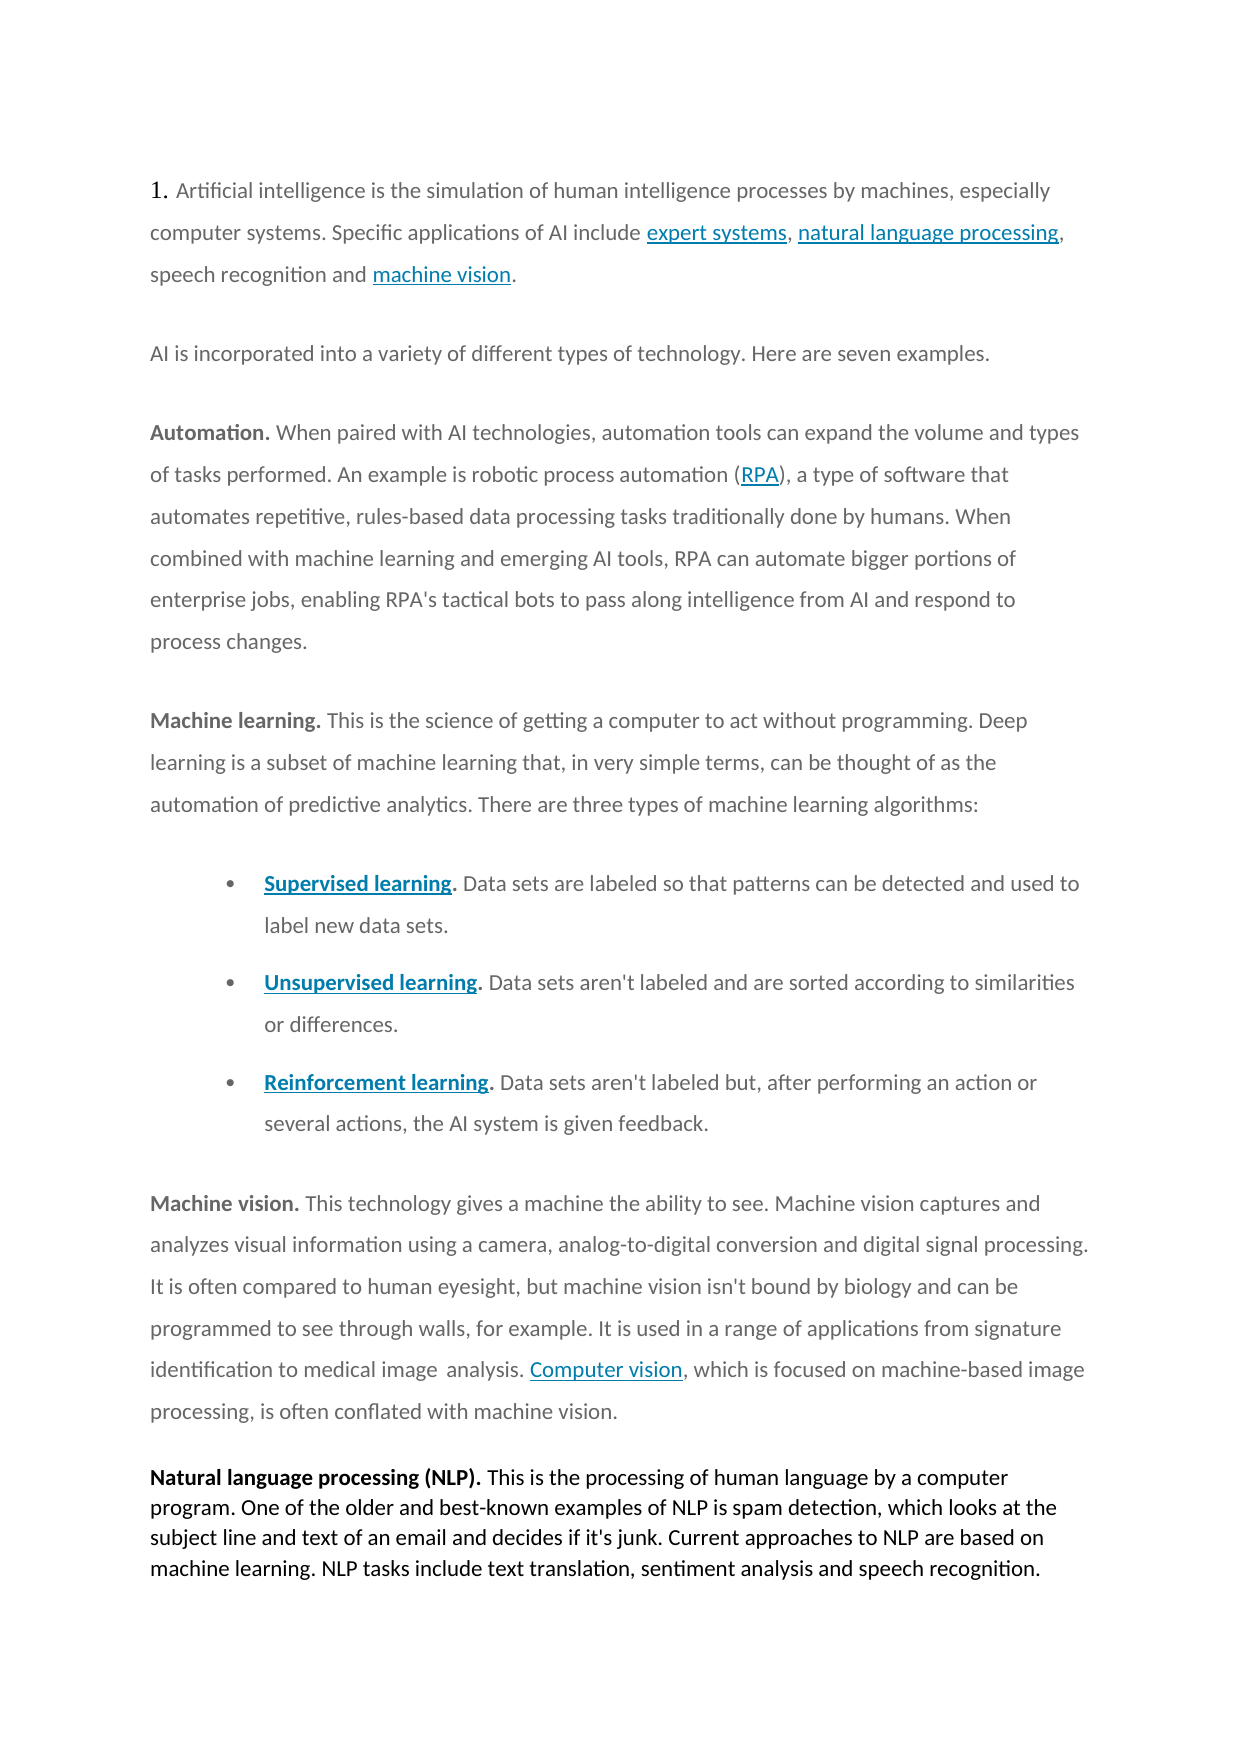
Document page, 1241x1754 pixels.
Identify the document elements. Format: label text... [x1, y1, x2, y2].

text Machine learning. This is the science of getting a computer to act without programming. Deep learning is a subset of machine learning that, in very simple terms, can be thought of as the automation of predictive analytics. There are three types of machine learning algorithms: [150, 693, 1090, 818]
text AI is incorporated into a variety of different types of technology. Here are seven examples. [150, 325, 1090, 367]
text Automation. When paired with AI technologies, automation tools can expand the volume and types of tasks performed. An example is robotic process automation (RPA), a type of software that automates repetitive, rules-based data processing tasks traditionally done by humans. When combined with machine learning and emerging AI tools, RPA can automate bigger portions of enterprise jobs, enabling RPA's tactical bots to pass along intelligence from AI and respond to process changes. [150, 404, 1090, 655]
text Natural language processing (NLP). This is the processing of human language by a computer program. One of the older and best-known examples of NLP is spam detection, which looks at the subject line and text of an email and decides if it's junk. Current approaches to NLP are based on machine learning. NLP tasks include text translation, sentiment analysis and speech recognition. [150, 1463, 1090, 1582]
list Unsupervised learning. Data sets aren't labeled and are sorted according to similarities or differences. [227, 955, 1090, 1038]
list Reinforcement learning. Data sets aren't labeled but, after performing an action or several actions, the AI system is given feedback. [227, 1054, 1090, 1137]
list Supervised learning. Data sets are labeled so that patterns can be detected and used to label new data sets. [227, 856, 1090, 939]
text Machine vision. This technology gives a machine the ability to see. Machine vision captures and analyzes visual information using a camera, analog-to-digital conversion and digital signal processing. It is often compared to human eyesight, but machine vision isn't bound by biology and can be programmed to see through walls, for example. It is used in a range of applications from signature identification to medical image analysis. Computer vision, which is focused on machine-based image processing, is often conflated with machine vision. [150, 1175, 1090, 1426]
text 1. Artificial intelligence is the simulation of human intelligence processes by machines, especially computer systems. Specific applications of AI include expert systems, natural language processing, speech recognition and machine vision. [150, 162, 1090, 288]
